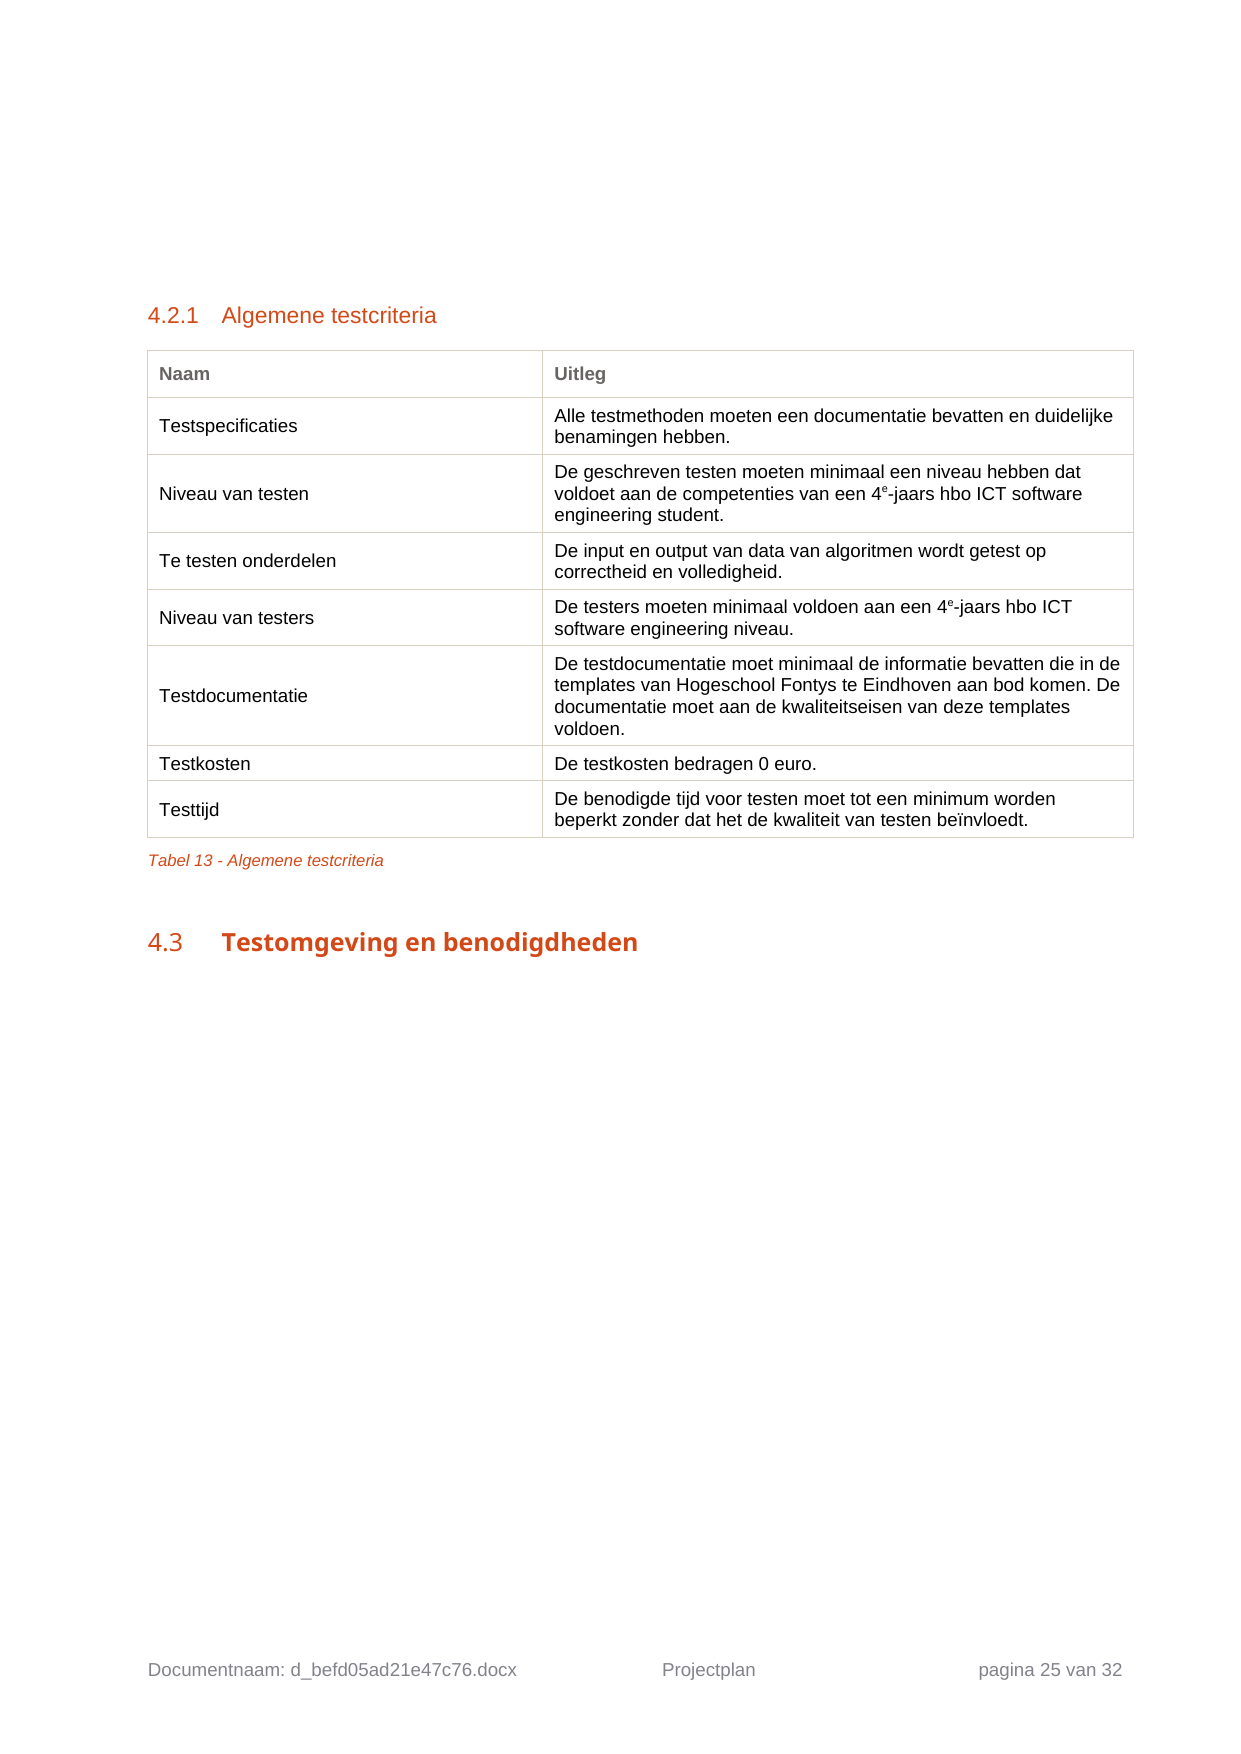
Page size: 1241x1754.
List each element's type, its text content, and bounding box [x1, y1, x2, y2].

table_cell De geschreven testen moeten minimaal een niveau hebben dat voldoet aan de competenties van een 4e-jaars hbo ICT software engineering student. [543, 455, 1133, 532]
table_header Naam [148, 351, 542, 397]
table_cell Alle testmethoden moeten een documentatie bevatten en duidelijke benamingen hebben. [543, 398, 1133, 454]
table_cell Testtijd [148, 781, 542, 837]
table_cell Te testen onderdelen [148, 533, 542, 589]
table_cell De benodigde tijd voor testen moet tot een minimum worden beperkt zonder dat het de kwaliteit van testen beïnvloedt. [543, 781, 1133, 837]
table_cell Testspecificaties [148, 398, 542, 454]
table_cell De testkosten bedragen 0 euro. [543, 746, 1133, 780]
table_cell Testdocumentatie [148, 646, 542, 745]
table_header Uitleg [543, 351, 1133, 397]
table_cell Niveau van testen [148, 455, 542, 532]
table_cell Testkosten [148, 746, 542, 780]
table_cell De testdocumentatie moet minimaal de informatie bevatten die in de templates van Hogeschool Fontys te Eindhoven aan bod komen. De documentatie moet aan de kwaliteitseisen van deze templates voldoen. [543, 646, 1133, 745]
subtitle Testomgeving en benodigdheden [148, 924, 1117, 959]
table_cell De testers moeten minimaal voldoen aan een 4e-jaars hbo ICT software engineering niveau. [543, 590, 1133, 645]
subtitle Algemene testcriteria [148, 302, 1117, 328]
table_cell Niveau van testers [148, 590, 542, 645]
table_cell De input en output van data van algoritmen wordt getest op correctheid en volledigheid. [543, 533, 1133, 589]
